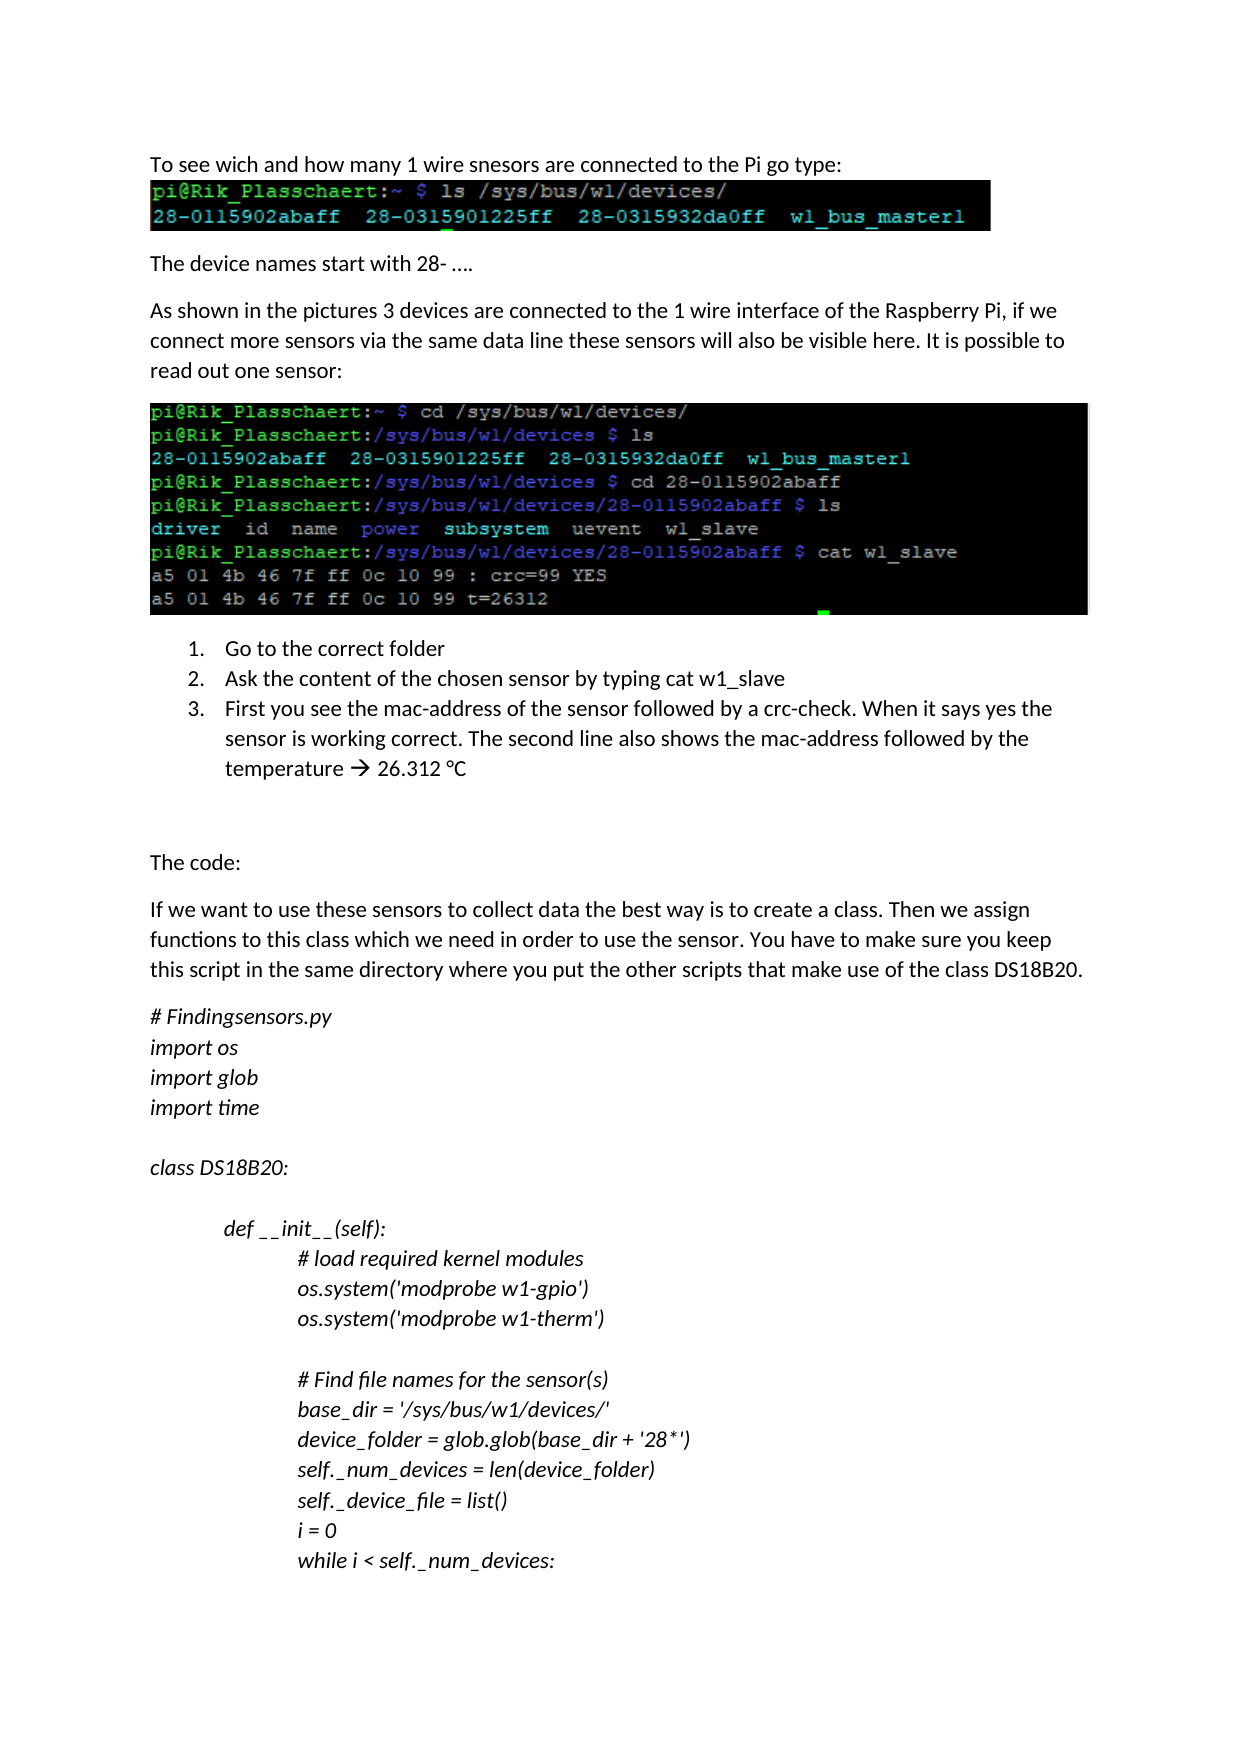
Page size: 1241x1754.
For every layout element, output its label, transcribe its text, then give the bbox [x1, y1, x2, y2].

text The code: [150, 848, 1090, 876]
text i = 0 [150, 1516, 1090, 1544]
text import glob [150, 1063, 1090, 1091]
text class DS18B20: [150, 1153, 1090, 1182]
text import os [150, 1033, 1090, 1061]
text # Findingsensors.py [150, 1002, 1090, 1031]
text base_dir = '/sys/bus/w1/devices/' [150, 1395, 1090, 1423]
list First you see the mac-address of the sensor followed by a crc-check. When it says yes the sensor is working correct. The second line also shows the mac-address followed by the temperature 26.312 °C [187, 694, 1090, 783]
picture [150, 180, 991, 231]
text self._num_devices = len(device_folder) [150, 1456, 1090, 1484]
text # load required kernel modules [150, 1244, 1090, 1272]
text If we want to use these sensors to collect data the best way is to create a class. Then we assign functions to this class which we need in order to use the sensor. You have to make sure you keep this script in the same directory where you put the other scripts that make use of the class DS18B20. [150, 895, 1090, 984]
text os.system('modprobe w1-therm') [150, 1304, 1090, 1333]
list Go to the correct folder [187, 634, 1090, 662]
text device_folder = glob.glob(base_dir + '28*') [150, 1425, 1090, 1453]
text def __init__(self): [150, 1214, 1090, 1242]
text while i < self._num_devices: [150, 1546, 1090, 1574]
text The device names start with 28- …. [150, 249, 1090, 277]
text As shown in the pictures 3 devices are connected to the 1 wire interface of the Raspberry Pi, if we connect more sensors via the same data line these sensors will also be visible here. It is possible to read out one sensor: [150, 296, 1090, 384]
text os.system('modprobe w1-gpio') [150, 1274, 1090, 1302]
list Ask the content of the chosen sensor by typing cat w1_slave [187, 664, 1090, 692]
text self._device_file = list() [150, 1486, 1090, 1514]
picture [150, 403, 1091, 615]
text import time [150, 1093, 1090, 1121]
text # Find file names for the sensor(s) [150, 1365, 1090, 1393]
